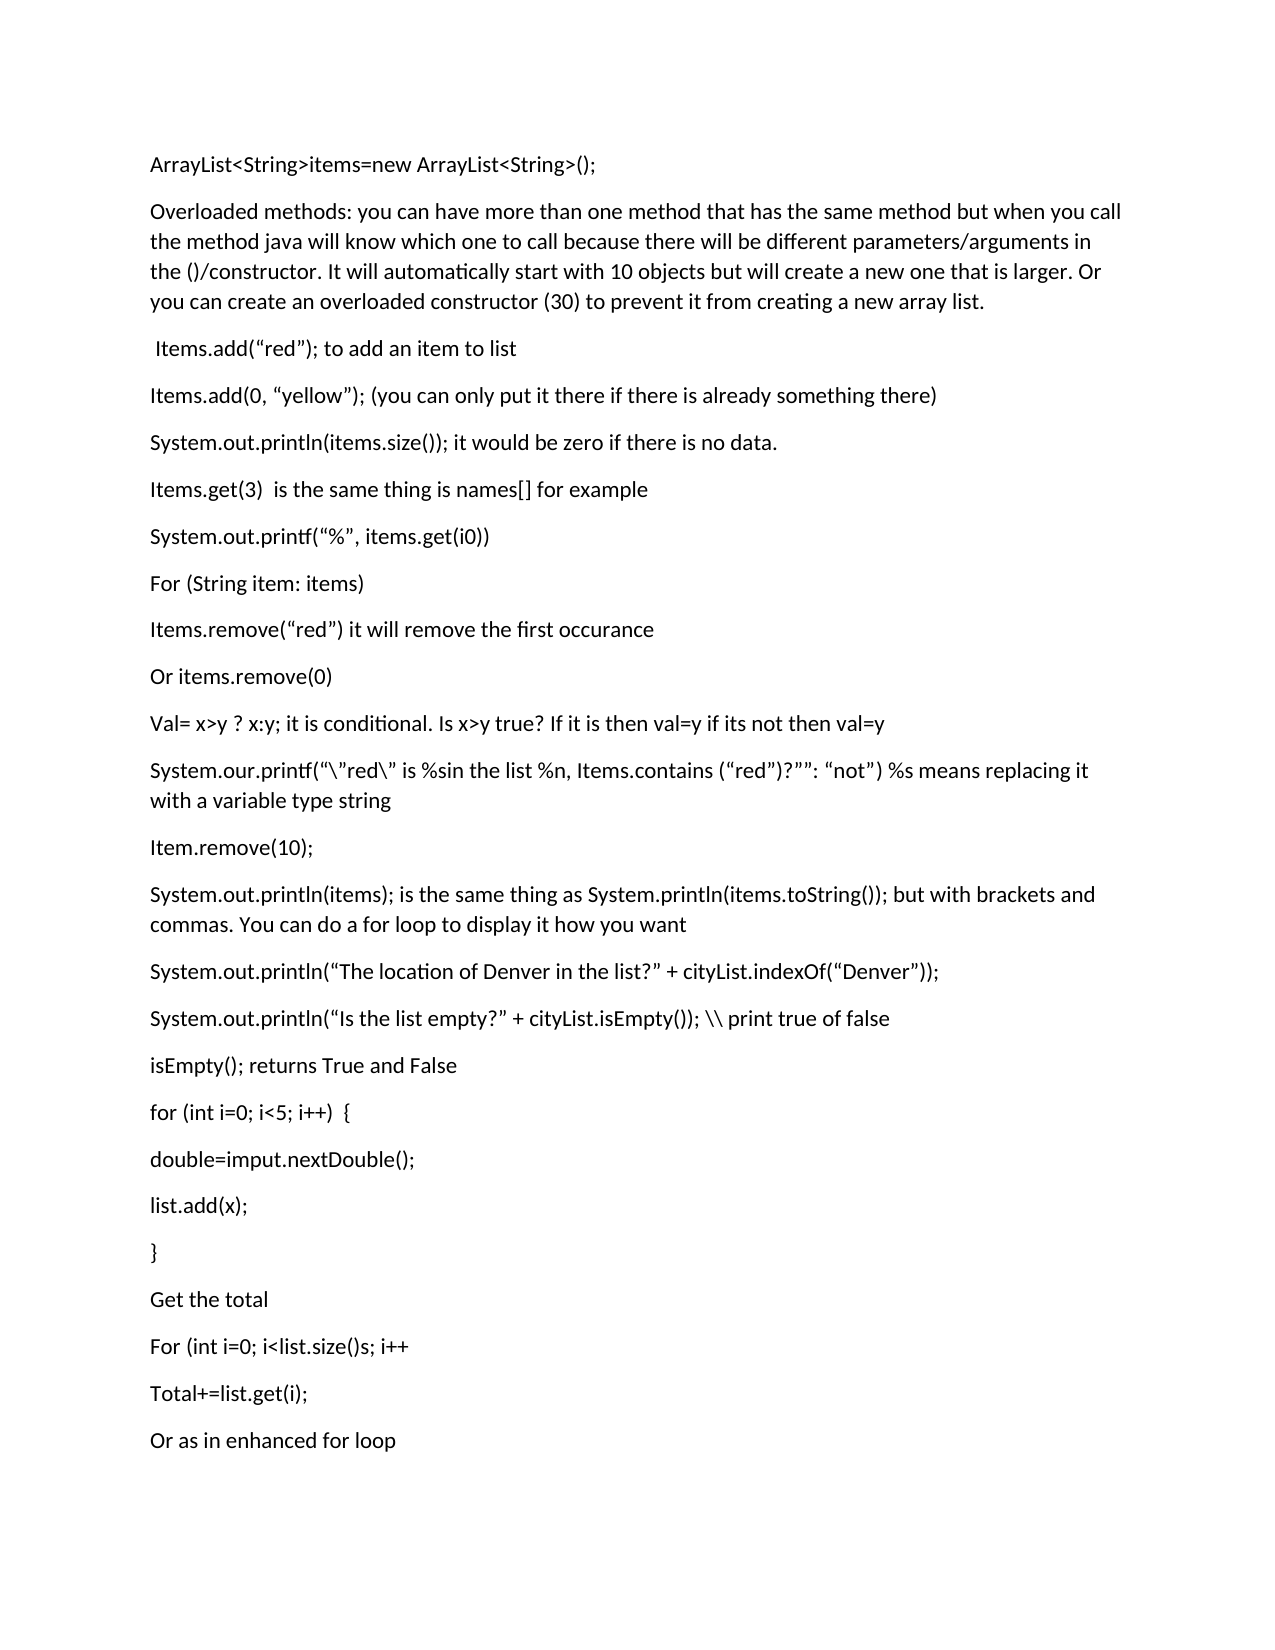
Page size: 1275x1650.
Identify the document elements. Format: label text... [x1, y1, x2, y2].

text System.our.printf(“\”red\” is %sin the list %n, Items.contains (“red”)?””: “not”) %s means replacing it with a variable type string [150, 756, 1125, 814]
text Items.remove(“red”) it will remove the first occurance [150, 616, 1125, 644]
text System.out.println(“Is the list empty?” + cityList.isEmpty()); \\ print true of false [150, 1004, 1125, 1032]
text list.add(x); [150, 1192, 1125, 1220]
text Total+=list.get(i); [150, 1379, 1125, 1407]
text For (String item: items) [150, 569, 1125, 597]
text Items.add(0, “yellow”); (you can only put it there if there is already something there) [150, 381, 1125, 409]
text For (int i=0; i<list.size()s; i++ [150, 1332, 1125, 1360]
text Items.get(3) is the same thing is names[] for example [150, 475, 1125, 503]
text System.out.println(items.size()); it would be zero if there is no data. [150, 428, 1125, 456]
text Overloaded methods: you can have more than one method that has the same method but when you call the method java will know which one to call because there will be different parameters/arguments in the ()/constructor. It will automatically start with 10 objects but will create a new one that is larger. Or you can create an overloaded constructor (30) to prevent it from creating a new array list. [150, 197, 1125, 316]
text for (int i=0; i<5; i++) { [150, 1098, 1125, 1126]
text System.out.printf(“%”, items.get(i0)) [150, 522, 1125, 550]
text System.out.println(“The location of Denver in the list?” + cityList.indexOf(“Denver”)); [150, 957, 1125, 985]
text ArrayList<String>items=new ArrayList<String>(); [150, 150, 1125, 178]
text Get the total [150, 1285, 1125, 1313]
text Item.remove(10); [150, 833, 1125, 861]
text double=imput.nextDouble(); [150, 1145, 1125, 1173]
text Or items.remove(0) [150, 662, 1125, 691]
text Items.add(“red”); to add an item to list [150, 334, 1125, 362]
text } [150, 1238, 1125, 1267]
text Or as in enhanced for loop [150, 1426, 1125, 1454]
text isEmpty(); returns True and False [150, 1051, 1125, 1079]
text System.out.println(items); is the same thing as System.println(items.toString()); but with brackets and commas. You can do a for loop to display it how you want [150, 880, 1125, 938]
text Val= x>y ? x:y; it is conditional. Is x>y true? If it is then val=y if its not then val=y [150, 709, 1125, 737]
